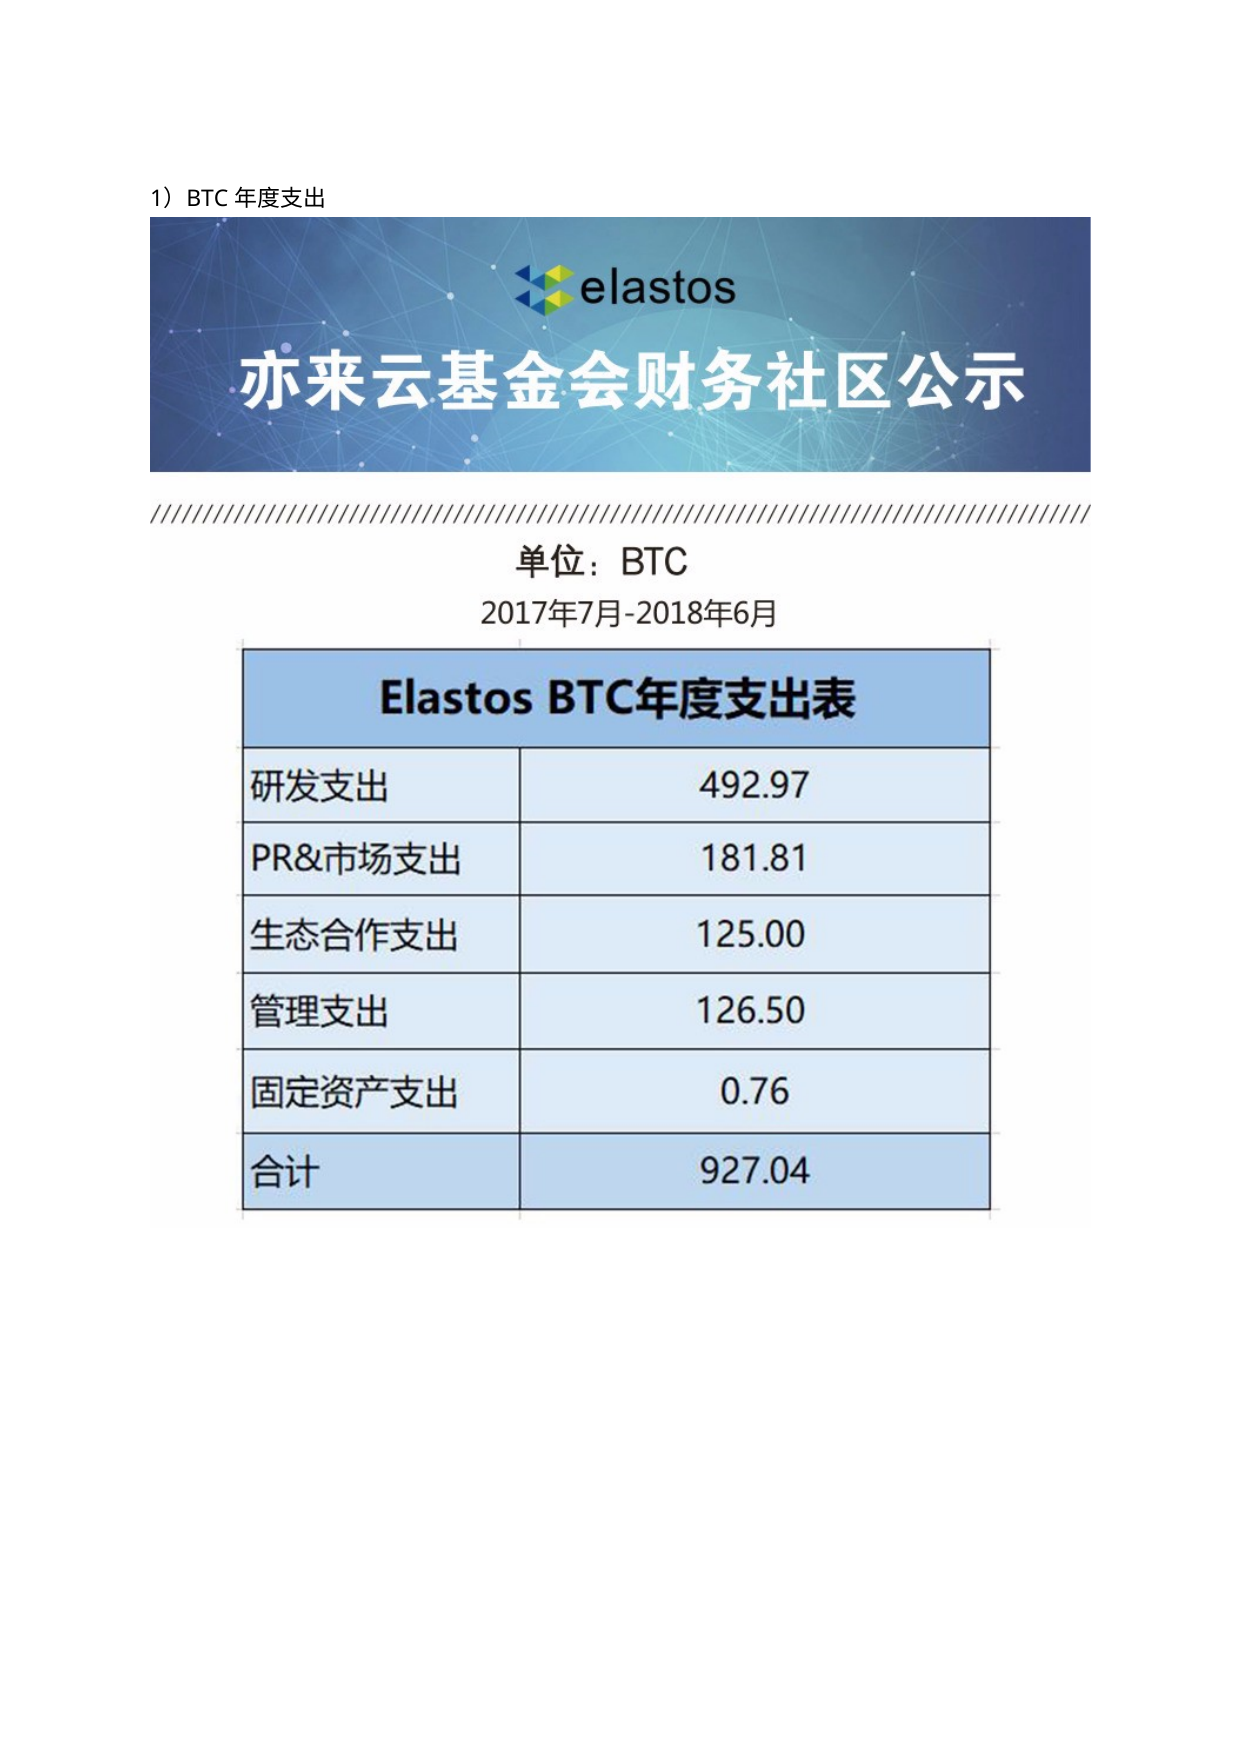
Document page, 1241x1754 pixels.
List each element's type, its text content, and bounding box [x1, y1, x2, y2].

text 1）BTC 年度支出 [150, 180, 1090, 217]
picture [150, 217, 1091, 1228]
